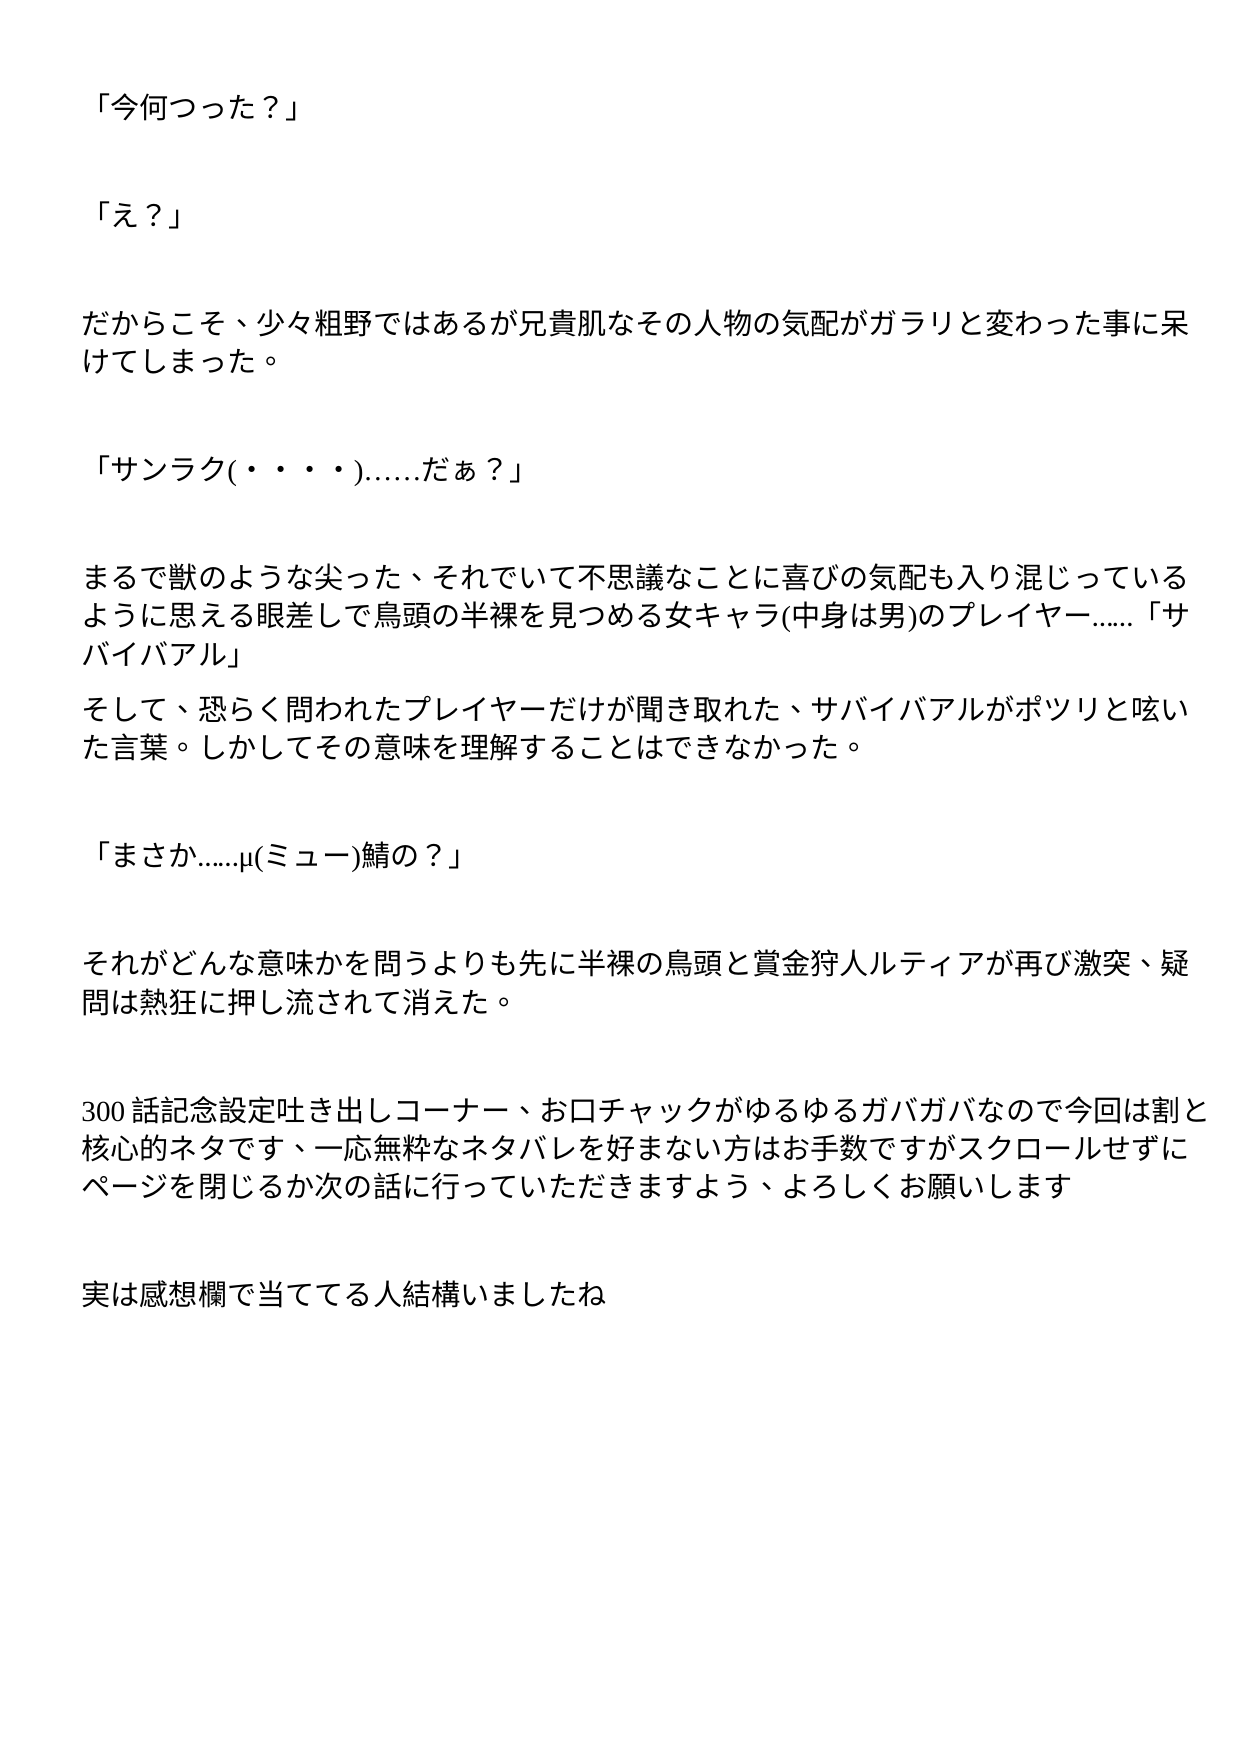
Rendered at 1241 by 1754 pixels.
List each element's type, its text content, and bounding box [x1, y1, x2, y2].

text 実は感想欄で当ててる人結構いましたね [81, 1277, 1215, 1313]
text 300話記念設定吐き出しコーナー、お口チャックがゆるゆるガバガバなので今回は割と核心的ネタです、一応無粋なネタバレを好まない方はお手数ですがスクロールせずにページを閉じるか次の話に行っていただきますよう、よろしくお願いします [81, 1093, 1215, 1205]
text それがどんな意味かを問うよりも先に半裸の鳥頭と賞金狩人ルティアが再び激突、疑問は熱狂に押し流されて消えた。 [81, 946, 1215, 1020]
text 「まさか……μ(ミュー)鯖の？」 [81, 838, 1215, 874]
text 「今何つった？」 [81, 90, 1215, 126]
text まるで獣のような尖った、それでいて不思議なことに喜びの気配も入り混じっているように思える眼差しで鳥頭の半裸を見つめる女キャラ(中身は男)のプレイヤー……「サバイバアル」 [81, 560, 1215, 673]
text 「サンラク(・・・・)……だぁ？」 [81, 452, 1215, 488]
text 「え？」 [81, 198, 1215, 233]
text だからこそ、少々粗野ではあるが兄貴肌なその人物の気配がガラリと変わった事に呆けてしまった。 [81, 306, 1215, 380]
text そして、恐らく問われたプレイヤーだけが聞き取れた、サバイバアルがポツリと呟いた言葉。しかしてその意味を理解することはできなかった。 [81, 692, 1215, 766]
